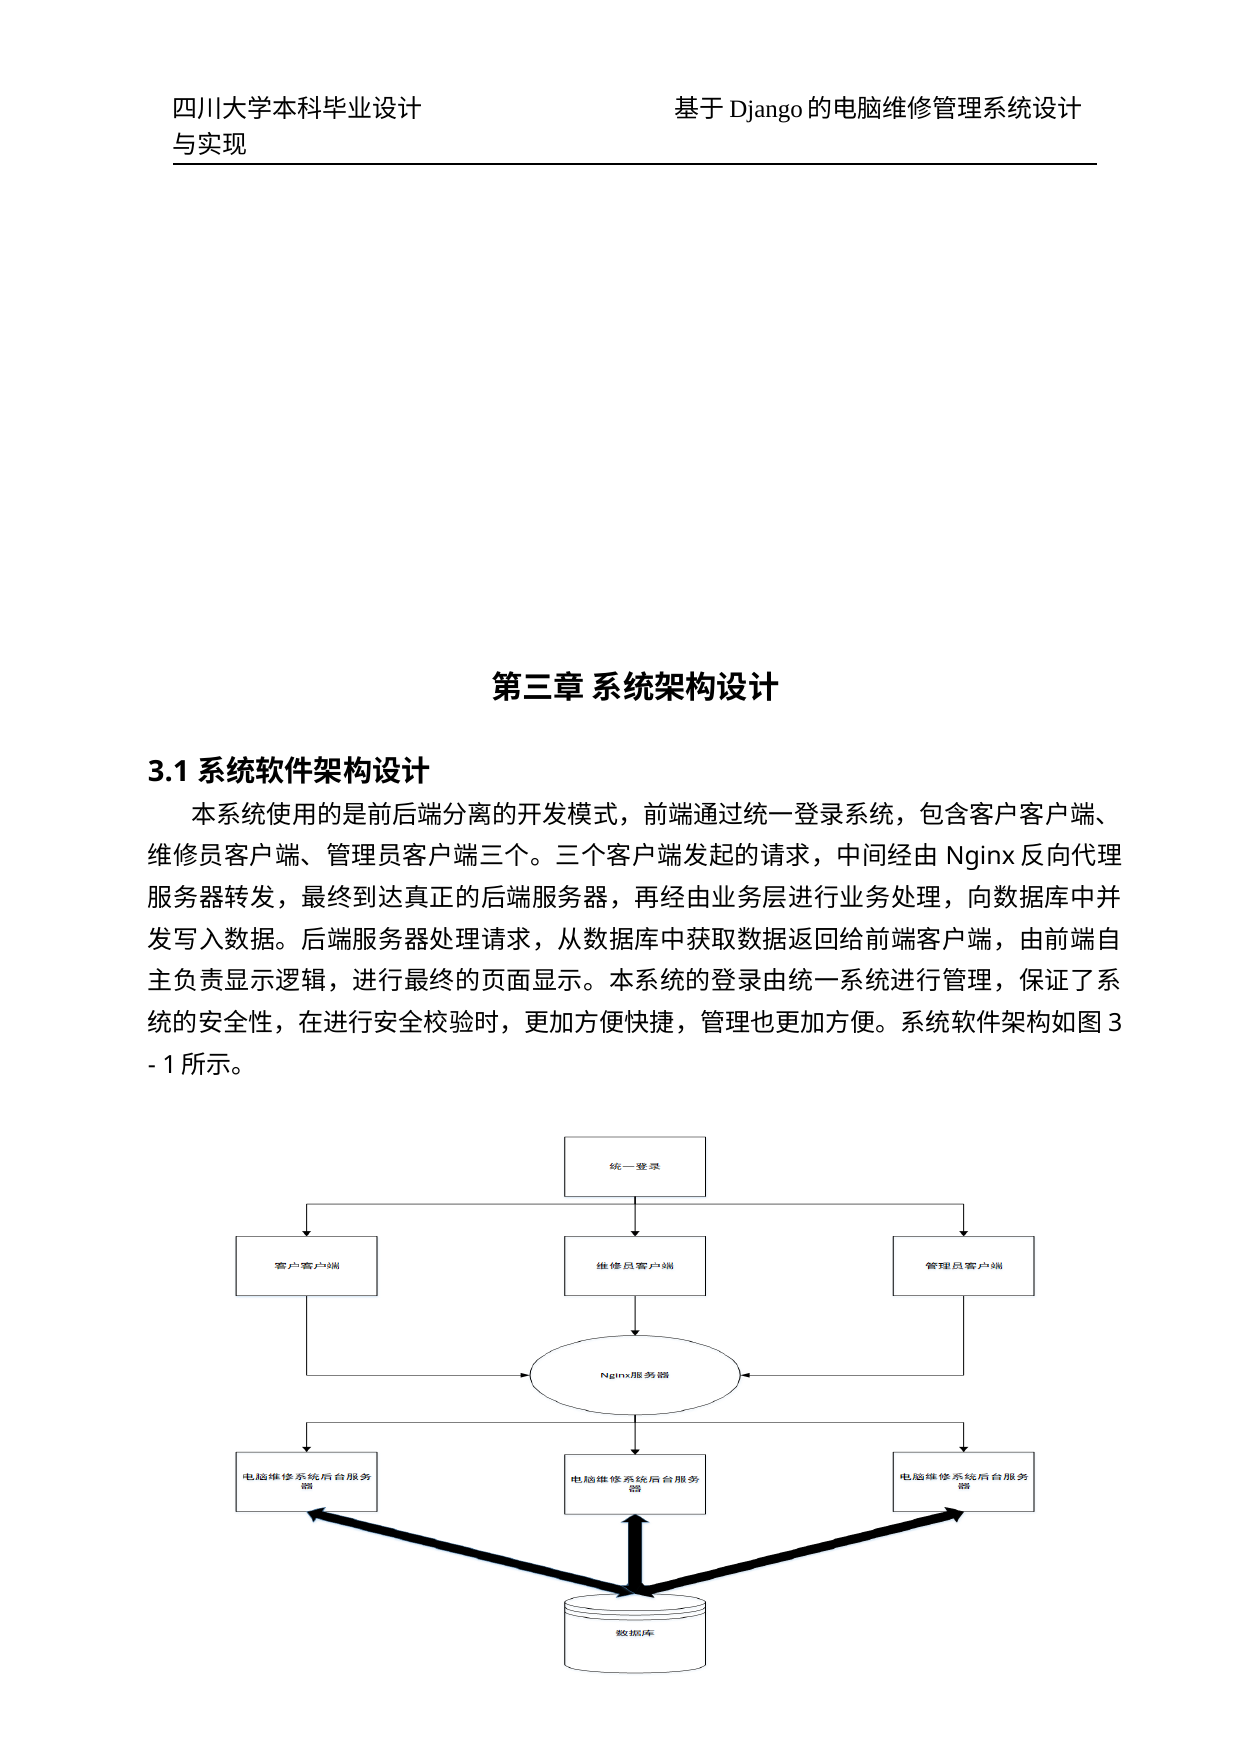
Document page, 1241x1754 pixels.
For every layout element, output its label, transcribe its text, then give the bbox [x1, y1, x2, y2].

title 第三章 系统架构设计 [148, 665, 1122, 706]
picture [230, 1135, 1040, 1677]
text 本系统使用的是前后端分离的开发模式，前端通过统一登录系统，包含客户客户端、维修员客户端、管理员客户端三个。三个客户端发起的请求，中间经由Nginx反向代理服务器转发，最终到达真正的后端服务器，再经由业务层进行业务处理，向数据库中并发写入数据。后端服务器处理请求，从数据库中获取数据返回给前端客户端，由前端自主负责显示逻辑，进行最终的页面显示。本系统的登录由统一系统进行管理，保证了系统的安全性，在进行安全校验时，更加方便快捷，管理也更加方便。系统软件架构如图3 - 1所示。 [148, 790, 1122, 1081]
subtitle 3.1 系统软件架构设计 [148, 748, 1122, 790]
